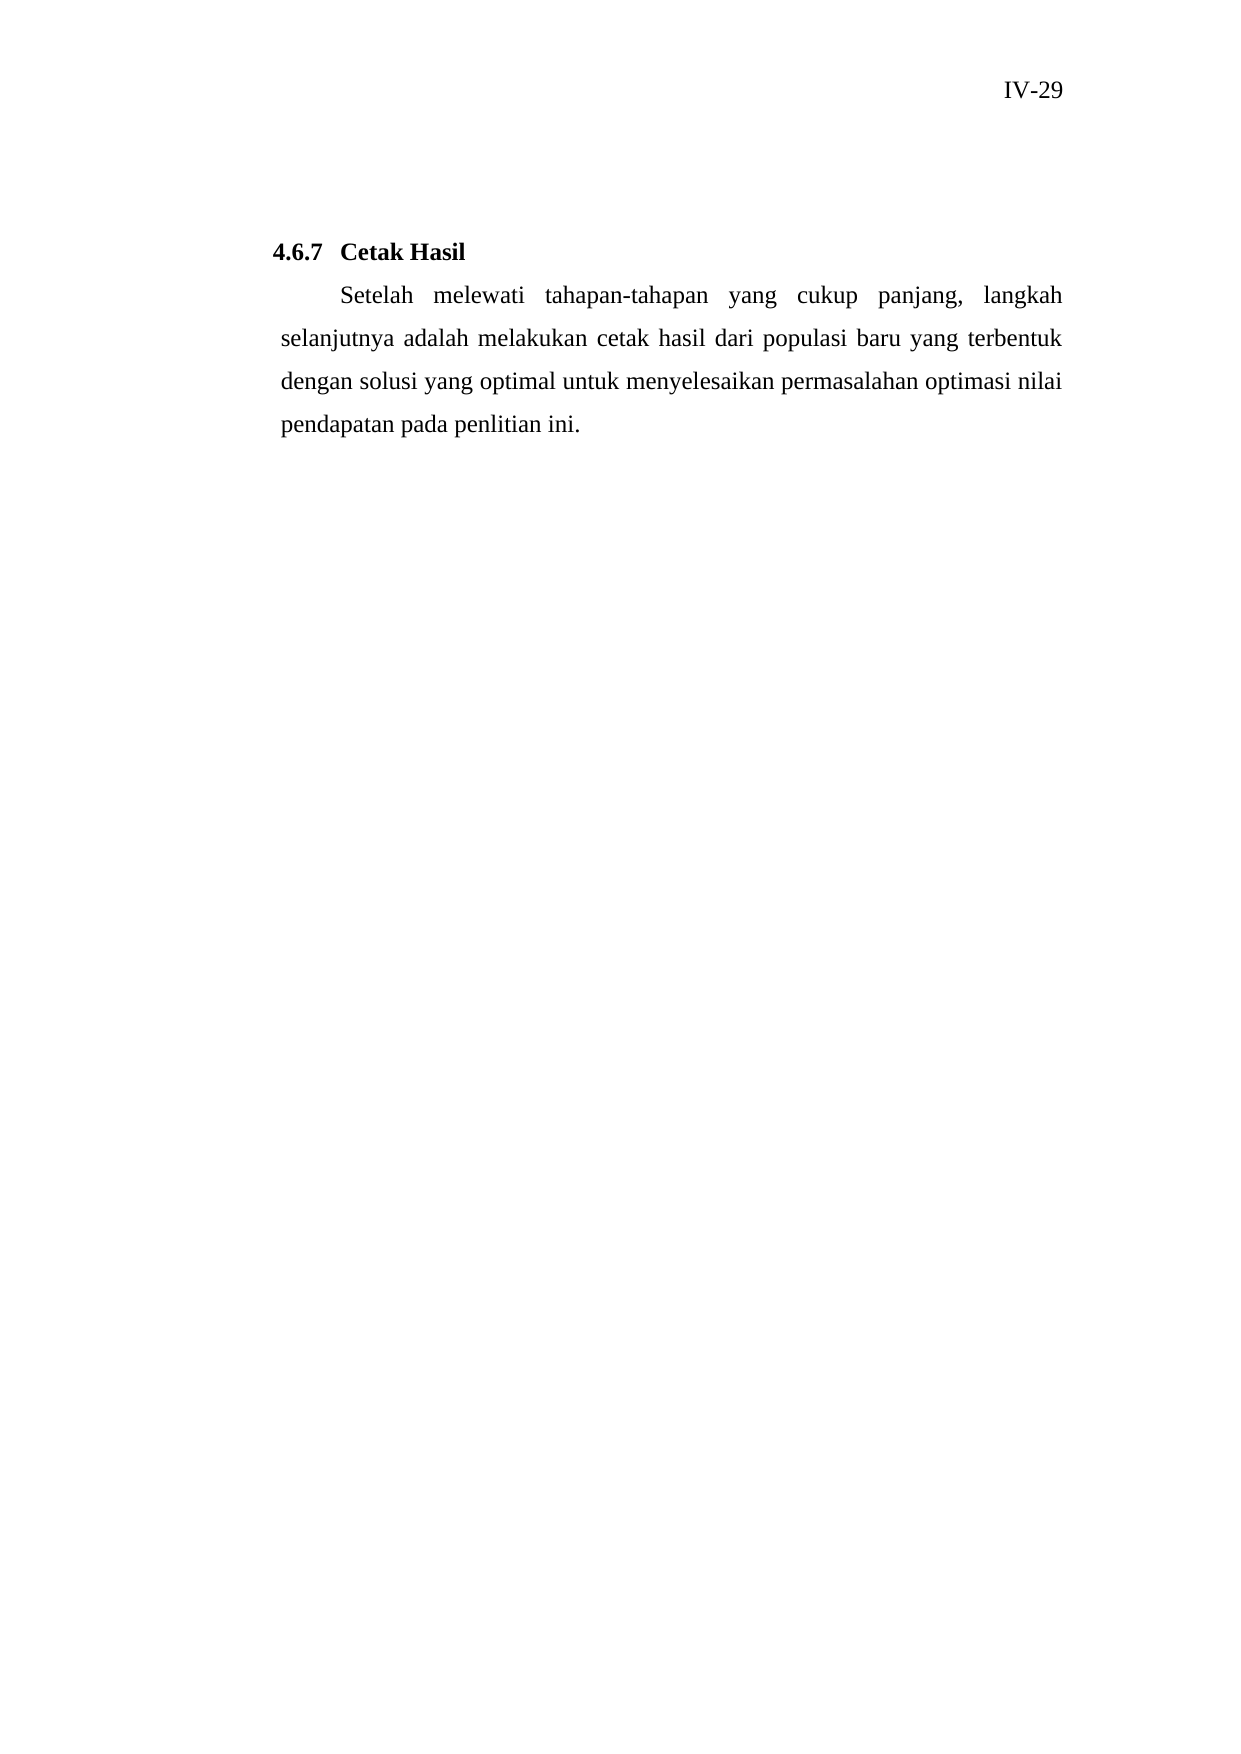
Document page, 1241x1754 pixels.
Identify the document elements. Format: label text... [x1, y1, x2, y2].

subtitle Cetak Hasil [273, 237, 1063, 266]
list Setelah melewati tahapan-tahapan yang cukup panjang, langkah selanjutnya adalah melakukan cetak hasil dari populasi baru yang terbentuk dengan solusi yang optimal untuk menyelesaikan permasalahan optimasi nilai pendapatan pada penlitian ini. [281, 280, 1063, 438]
